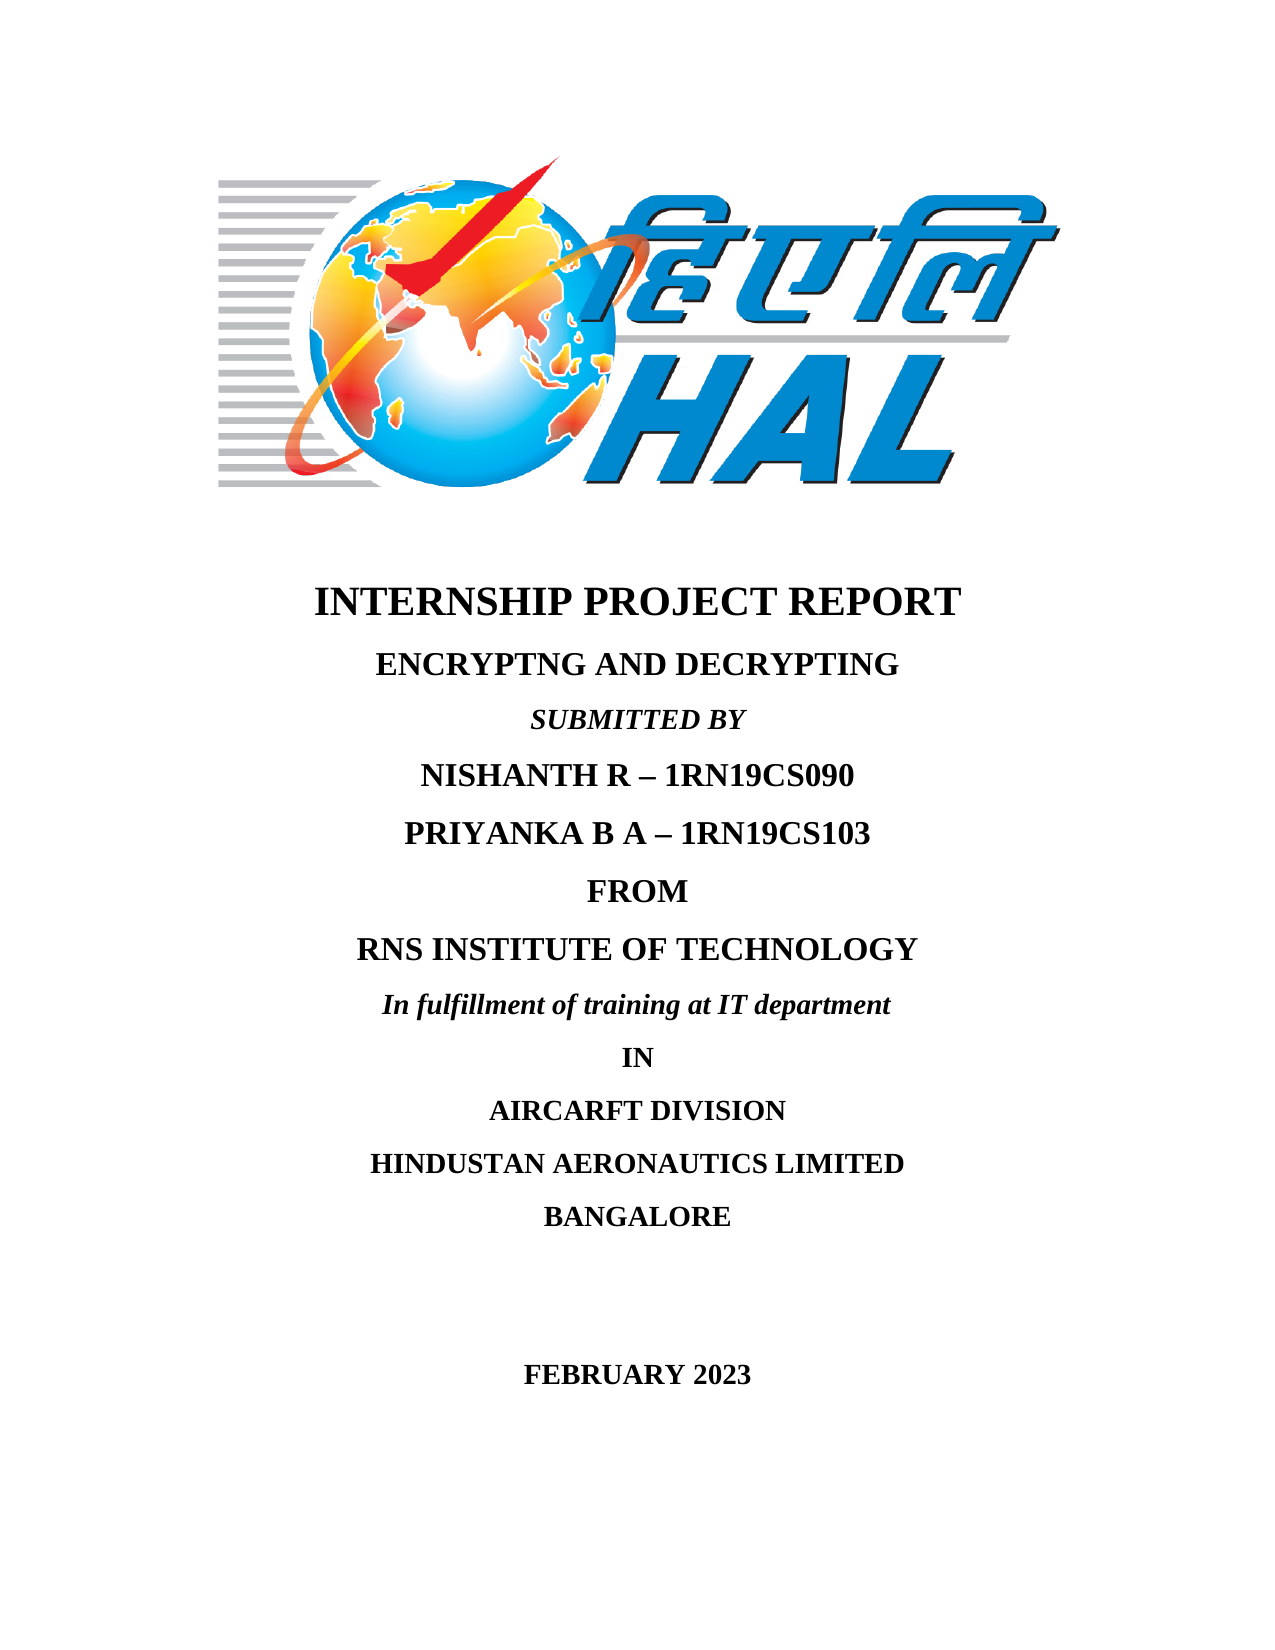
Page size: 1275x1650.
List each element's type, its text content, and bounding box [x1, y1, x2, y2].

text IN [150, 1040, 1125, 1074]
text ENCRYPTNG AND DECRYPTING [150, 644, 1125, 683]
text NISHANTH R – 1RN19CS090 [150, 755, 1125, 794]
text In fulfillment of training at IT department [150, 987, 1125, 1021]
text PRIYANKA B A – 1RN19CS103 [150, 813, 1125, 852]
text BANGALORE [150, 1199, 1125, 1232]
text SUBMITTED BY [150, 702, 1125, 736]
text FEBRUARY 2023 [150, 1357, 1125, 1391]
text RNS INSTITUTE OF TECHNOLOGY [150, 929, 1125, 968]
picture [199, 150, 1076, 511]
text INTERNSHIP PROJECT REPORT [150, 576, 1125, 624]
text HINDUSTAN AERONAUTICS LIMITED [150, 1146, 1125, 1179]
text AIRCARFT DIVISION [150, 1093, 1125, 1127]
text FROM [150, 871, 1125, 910]
